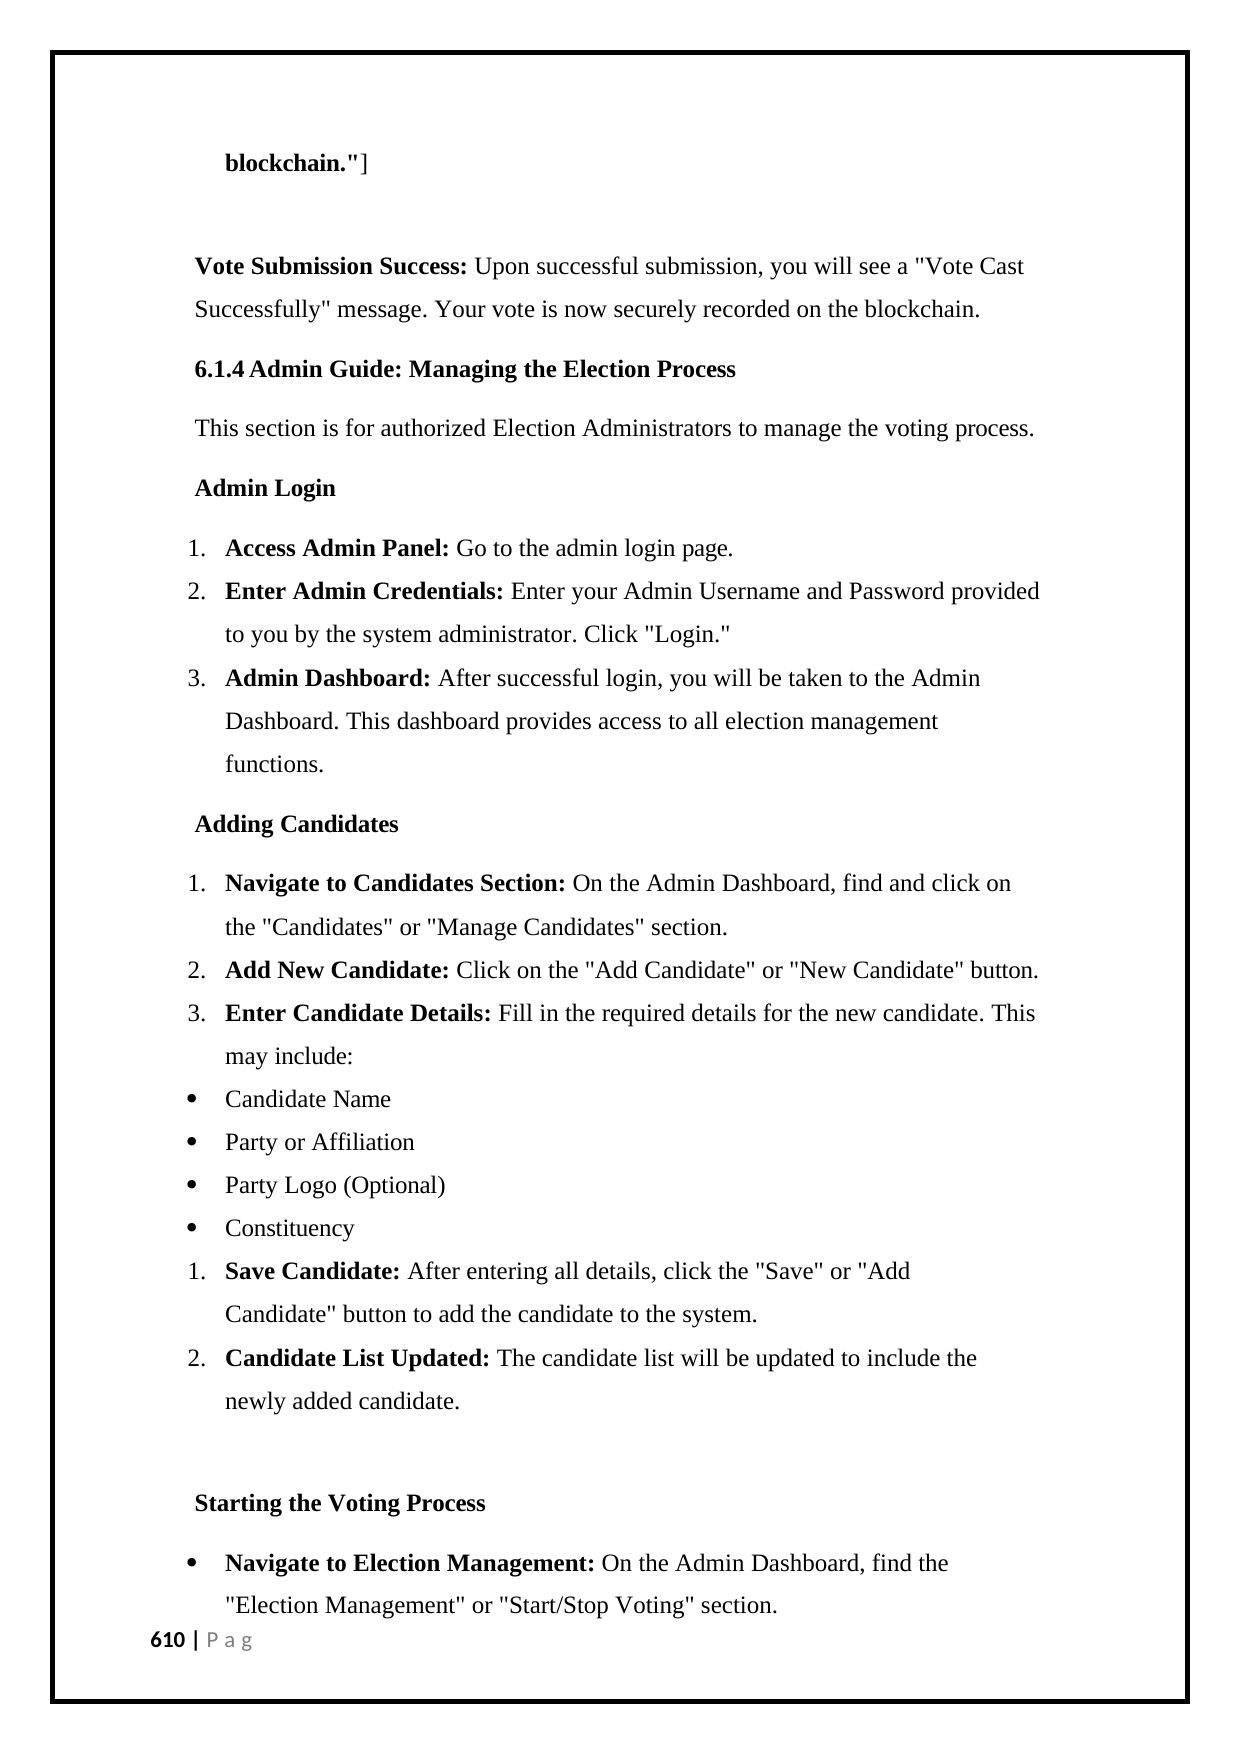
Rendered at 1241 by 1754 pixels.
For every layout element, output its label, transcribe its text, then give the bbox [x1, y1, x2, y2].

list Party Logo (Optional) [187, 1171, 1181, 1199]
list Enter Candidate Details: Fill in the required details for the new candidate. This may include: [187, 998, 1084, 1070]
list Access Admin Panel: Go to the admin login page. [187, 533, 1181, 562]
list Add New Candidate: Click on the "Add Candidate" or "New Candidate" button. [187, 955, 1181, 983]
list Constituency [187, 1213, 1181, 1242]
list Candidate Name [187, 1084, 1181, 1113]
list Admin Dashboard: After successful login, you will be taken to the Admin Dashboard. This dashboard provides access to all election management functions. [187, 663, 1043, 778]
list Party or Affiliation [187, 1127, 1181, 1156]
text This section is for authorized Election Administrators to manage the voting process. [194, 413, 1181, 442]
list Navigate to Candidates Section: On the Admin Dashboard, find and click on the "Candidates" or "Manage Candidates" section. [187, 868, 1047, 940]
subtitle Admin Login [194, 473, 1181, 502]
subtitle Adding Candidates [194, 809, 1181, 837]
subtitle Admin Guide: Managing the Election Process [194, 354, 1181, 382]
subtitle Starting the Voting Process [194, 1488, 1181, 1517]
text Vote Submission Success: Upon successful submission, you will see a "Vote Cast Successfully" message. Your vote is now securely recorded on the blockchain. [194, 251, 1089, 323]
list Enter Admin Credentials: Enter your Admin Username and Password provided to you by the system administrator. Click "Login." [187, 576, 1062, 648]
list Navigate to Election Management: On the Admin Dashboard, find the "Election Management" or "Start/Stop Voting" section. [187, 1548, 1047, 1619]
subtitle blockchain."] [225, 148, 1181, 177]
list Candidate List Updated: The candidate list will be updated to include the newly added candidate. [187, 1343, 1044, 1415]
list Save Candidate: After entering all details, click the "Save" or "Add Candidate" button to add the candidate to the system. [187, 1256, 1027, 1328]
